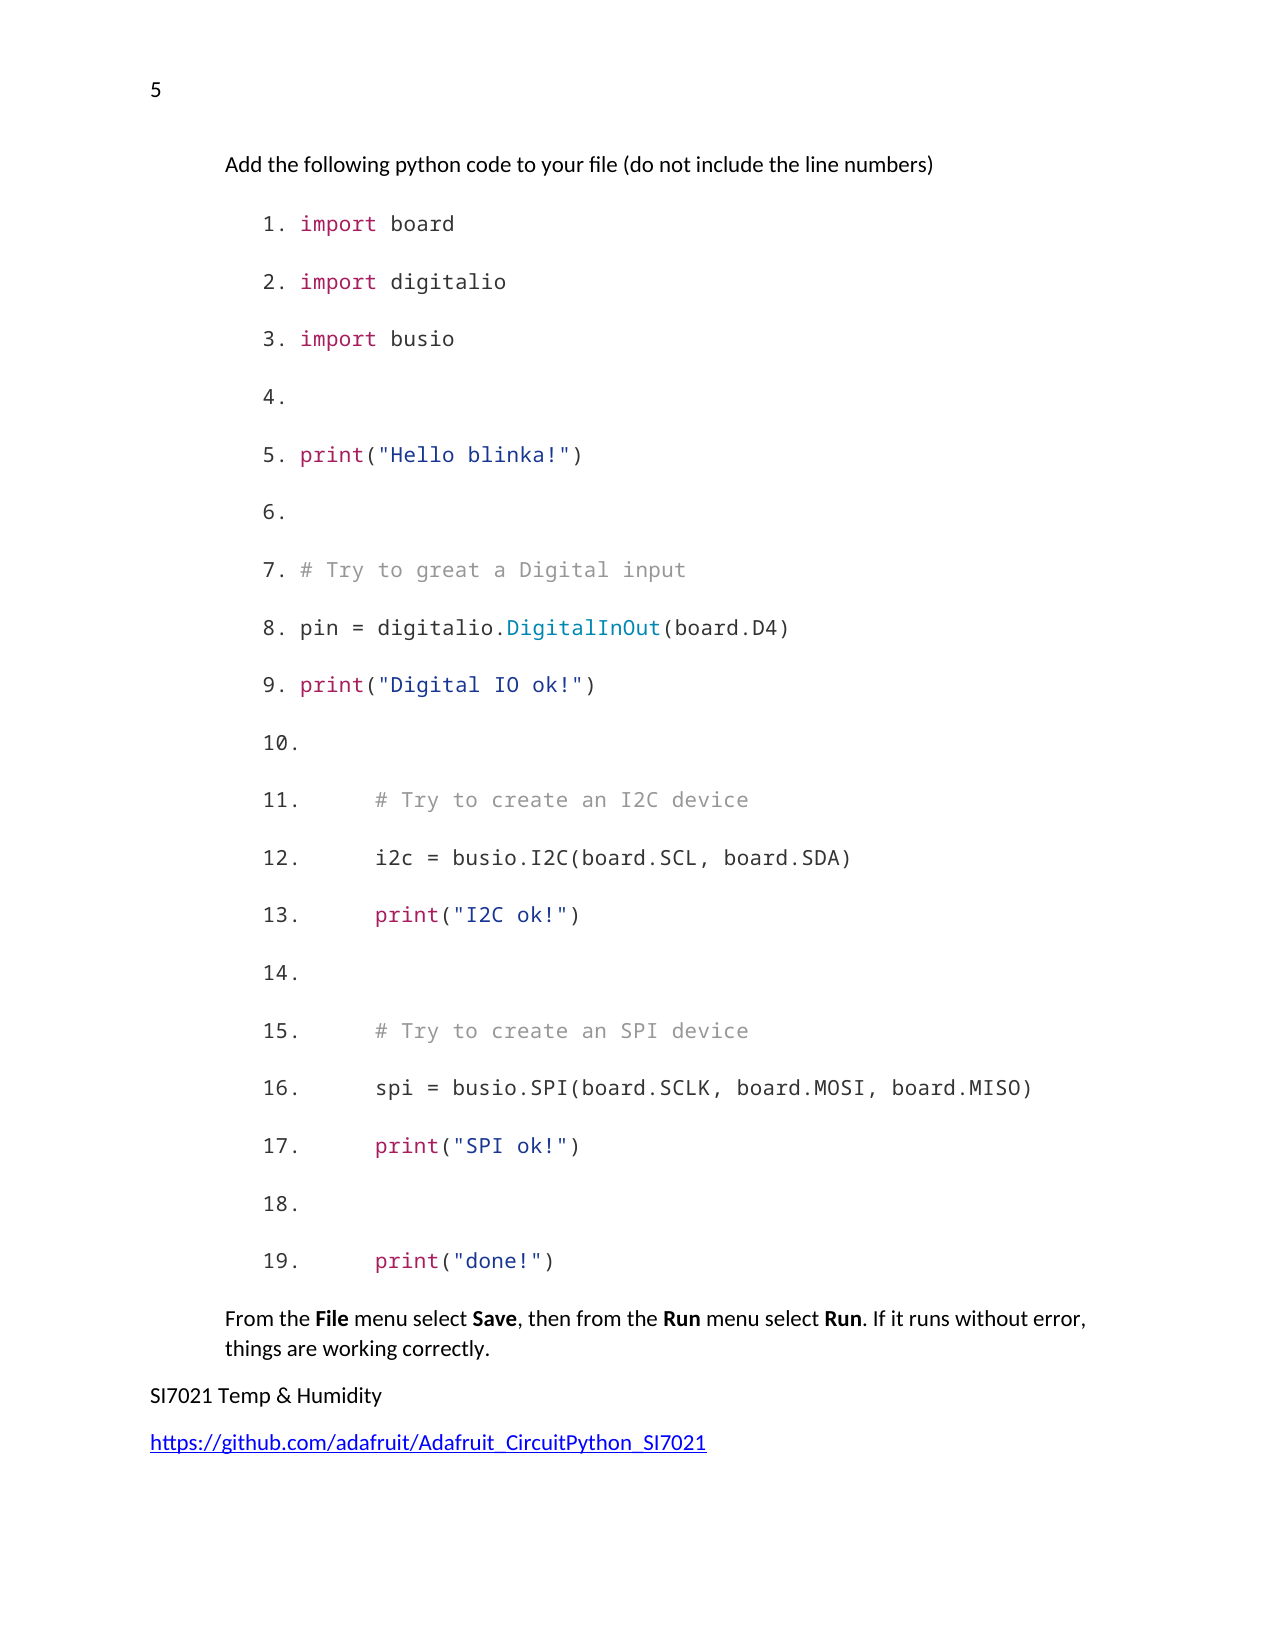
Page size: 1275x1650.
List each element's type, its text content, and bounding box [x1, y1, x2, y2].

text Add the following python code to your file (do not include the line numbers) [150, 150, 1125, 178]
list print("SPI ok!") [262, 1131, 1125, 1159]
list print("done!") [262, 1246, 1125, 1275]
list import digitalio [262, 267, 1125, 295]
text SI7021 Temp & Humidity [150, 1381, 1125, 1409]
list print("Digital IO ok!") [262, 670, 1125, 699]
text https://github.com/adafruit/Adafruit_CircuitPython_SI7021 [150, 1428, 1125, 1456]
list print("Hello blinka!") [262, 440, 1125, 468]
list # Try to create an SPI device [262, 1016, 1125, 1044]
list print("I2C ok!") [262, 901, 1125, 929]
list spi = busio.SPI(board.SCLK, board.MOSI, board.MISO) [262, 1073, 1125, 1102]
list import busio [262, 324, 1125, 353]
list # Try to great a Digital input [262, 555, 1125, 583]
list # Try to create an I2C device [262, 785, 1125, 814]
text From the File menu select Save, then from the Run menu select Run. If it runs without error, things are working correctly. [225, 1304, 1125, 1362]
list pin = digitalio.DigitalInOut(board.D4) [262, 613, 1125, 641]
list import board [262, 209, 1125, 238]
list i2c = busio.I2C(board.SCL, board.SDA) [262, 843, 1125, 871]
